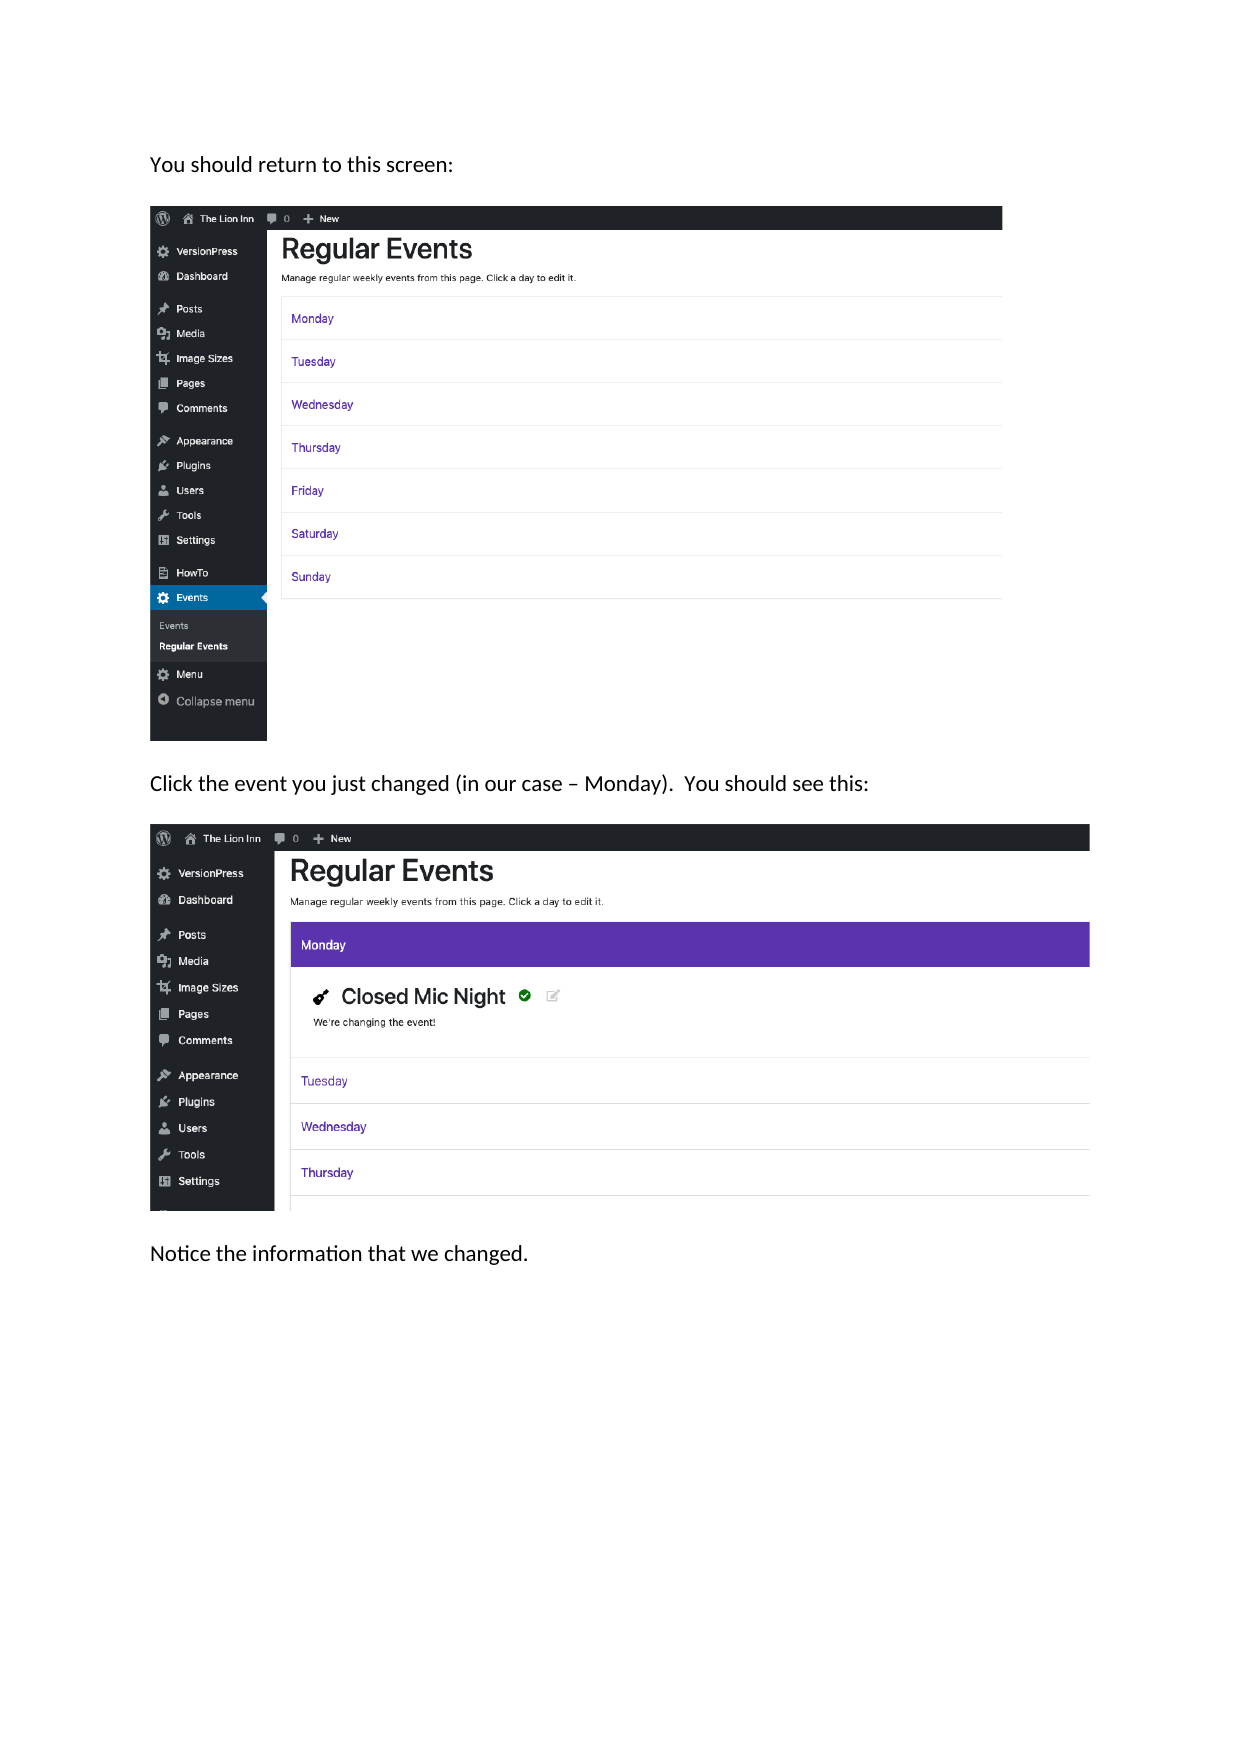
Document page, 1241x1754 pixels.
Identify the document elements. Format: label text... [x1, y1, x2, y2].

picture [150, 824, 1090, 1211]
picture [150, 206, 1003, 741]
text Notice the information that we changed. [150, 1239, 1090, 1267]
text You should return to this screen: [150, 150, 1090, 178]
text Click the event you just changed (in our case – Monday). You should see this: [150, 769, 1090, 797]
